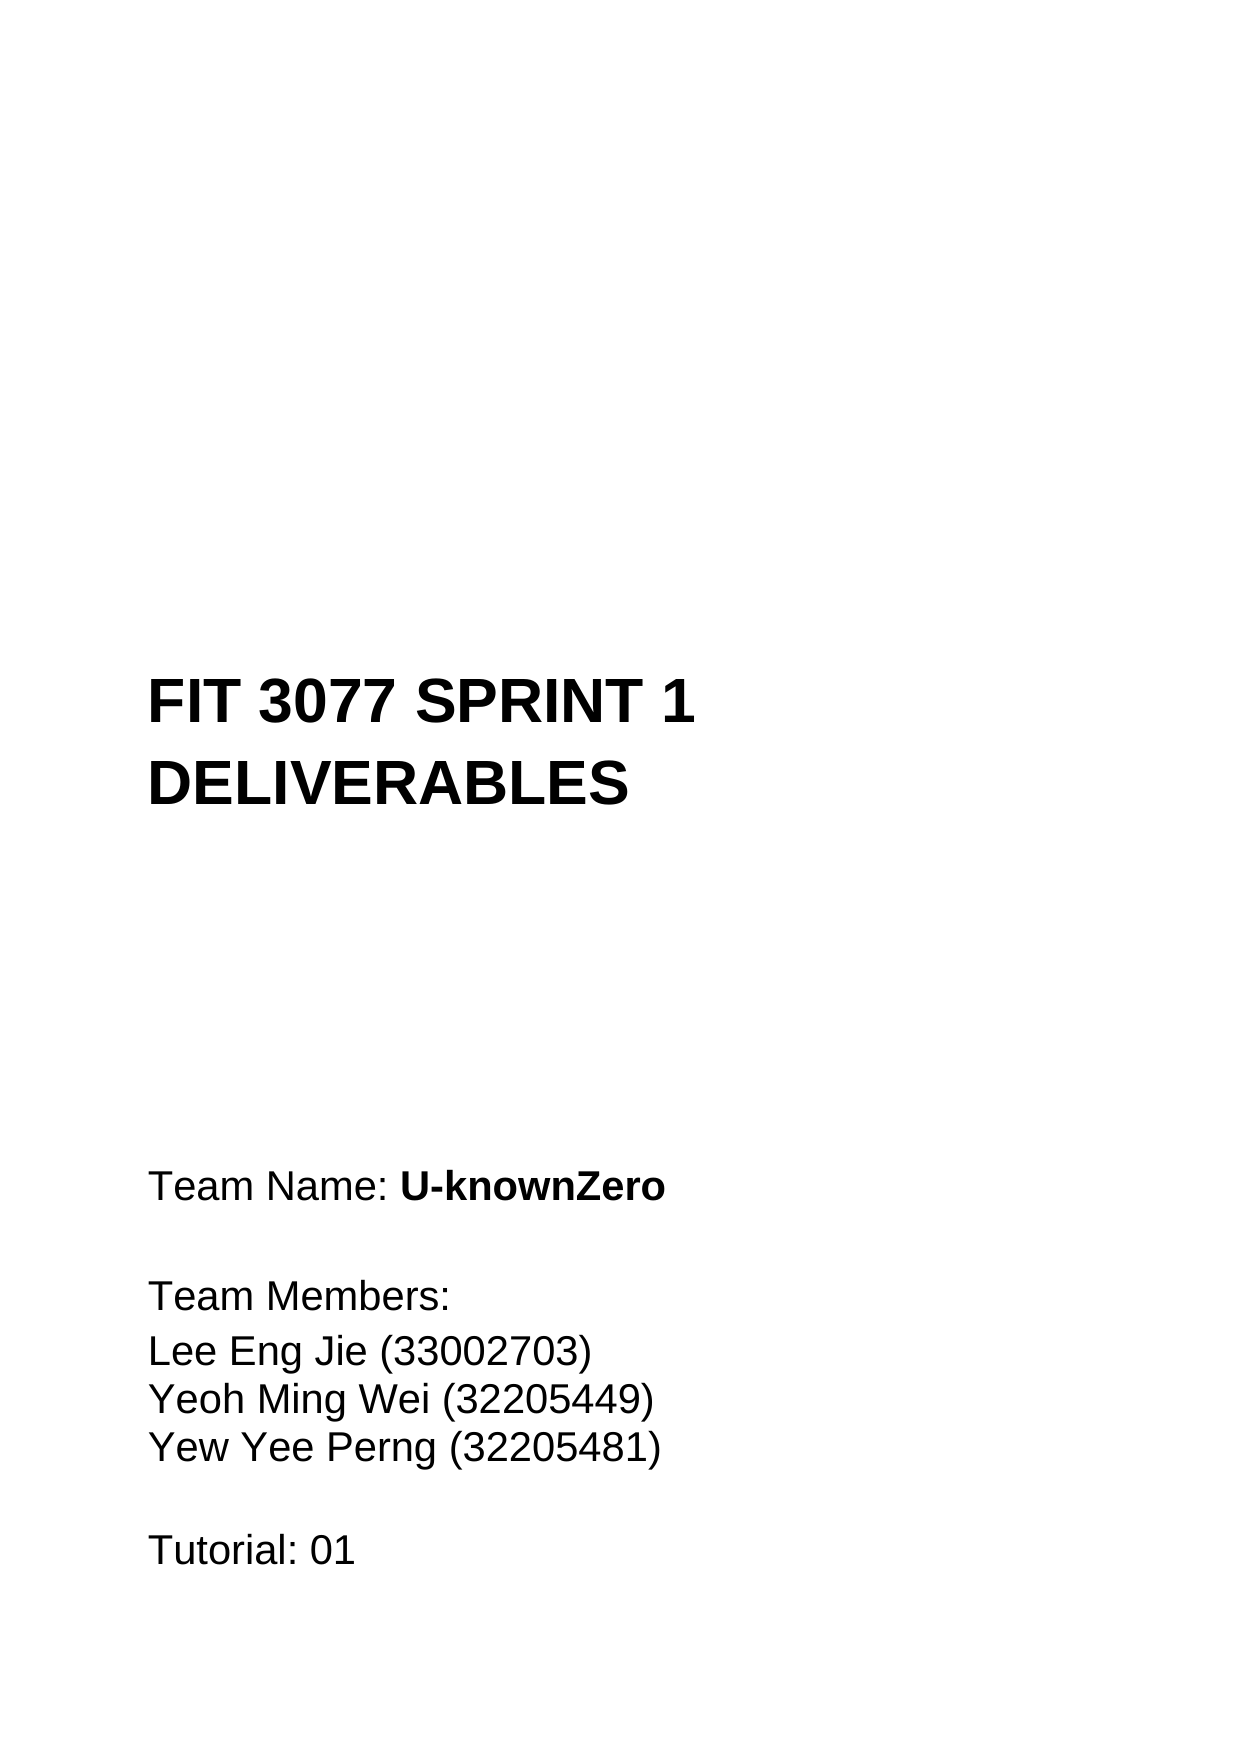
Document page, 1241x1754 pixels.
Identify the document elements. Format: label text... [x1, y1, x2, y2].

text Team Name: U-knownZero [148, 1161, 1090, 1209]
text Tutorial: 01 [148, 1525, 1090, 1573]
text Yeoh Ming Wei (32205449) [148, 1374, 1090, 1422]
text Lee Eng Jie (33002703) [148, 1326, 1090, 1374]
text Yew Yee Perng (32205481) [148, 1422, 1090, 1470]
text DELIVERABLES [148, 746, 1090, 818]
text Team Members: [148, 1271, 1090, 1319]
text FIT 3077 SPRINT 1 [148, 663, 1090, 735]
